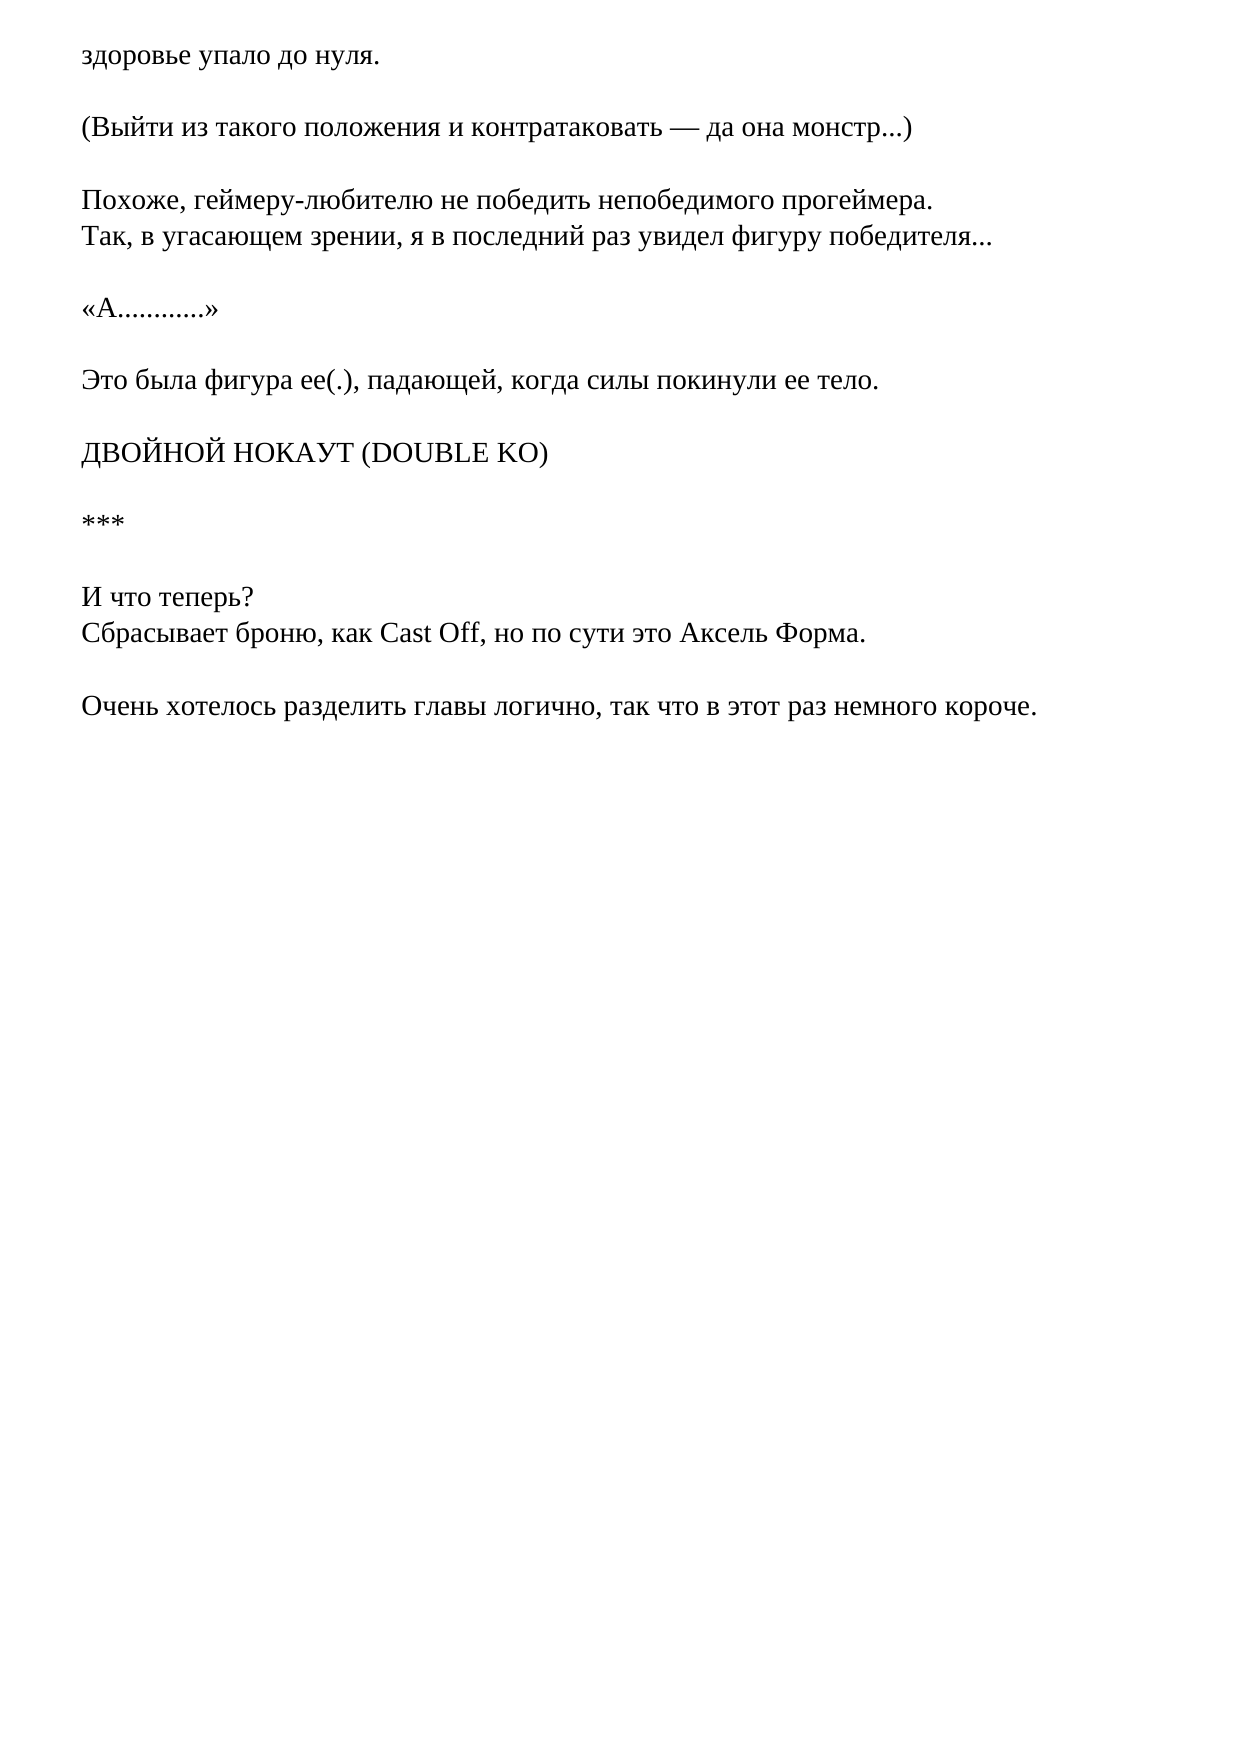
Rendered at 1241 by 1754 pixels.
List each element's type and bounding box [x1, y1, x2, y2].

text [81, 37, 1215, 794]
